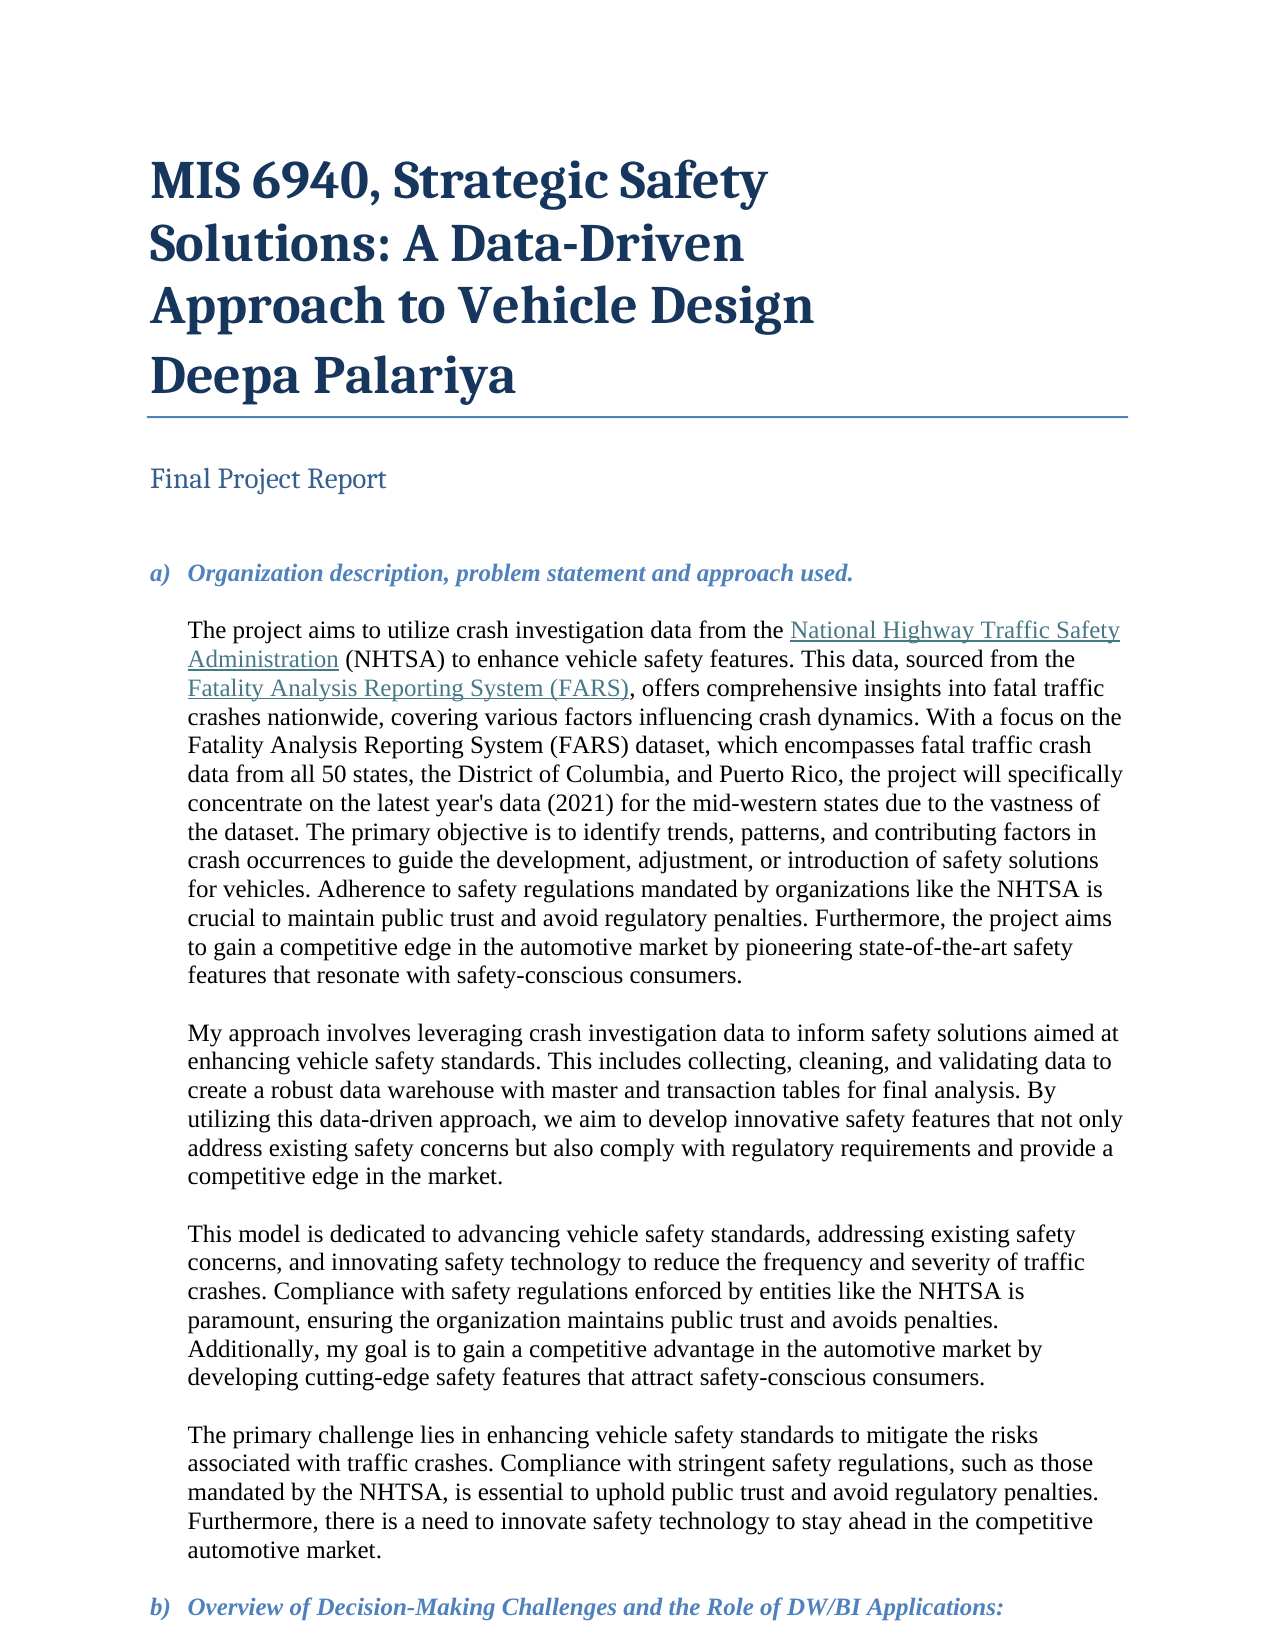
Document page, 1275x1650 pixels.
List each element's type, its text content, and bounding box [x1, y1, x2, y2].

title Deepa Palariya [150, 345, 923, 407]
subtitle Organization description, problem statement and approach used. [150, 558, 1124, 587]
text Final Project Report [150, 462, 1262, 496]
text The primary challenge lies in enhancing vehicle safety standards to mitigate the risks associated with traffic crashes. Compliance with stringent safety regulations, such as those mandated by the NHTSA, is essential to uphold public trust and avoid regulatory penalties. Furthermore, there is a need to innovate safety technology to stay ahead in the competitive automotive market. [187, 1420, 1124, 1563]
text My approach involves leveraging crash investigation data to inform safety solutions aimed at enhancing vehicle safety standards. This includes collecting, cleaning, and validating data to create a robust data warehouse with master and transaction tables for final analysis. By utilizing this data-driven approach, we aim to develop innovative safety features that not only address existing safety concerns but also comply with regulatory requirements and provide a competitive edge in the market. [187, 1018, 1124, 1190]
text The project aims to utilize crash investigation data from the National Highway Traffic Safety Administration (NHTSA) to enhance vehicle safety features. This data, sourced from the Fatality Analysis Reporting System (FARS), offers comprehensive insights into fatal traffic crashes nationwide, covering various factors influencing crash dynamics. With a focus on the Fatality Analysis Reporting System (FARS) dataset, which encompasses fatal traffic crash data from all 50 states, the District of Columbia, and Puerto Rico, the project will specifically concentrate on the latest year's data (2021) for the mid-western states due to the vastness of the dataset. The primary objective is to identify trends, patterns, and contributing factors in crash occurrences to guide the development, adjustment, or introduction of safety solutions for vehicles. Adherence to safety regulations mandated by organizations like the NHTSA is crucial to maintain public trust and avoid regulatory penalties. Furthermore, the project aims to gain a competitive edge in the automotive market by pioneering state-of-the-art safety features that resonate with safety-conscious consumers. [187, 615, 1124, 989]
title MIS 6940, Strategic Safety Solutions: A Data-Driven Approach to Vehicle Design [150, 150, 923, 337]
subtitle Overview of Decision-Making Challenges and the Role of DW/BI Applications: [150, 1592, 1124, 1621]
text This model is dedicated to advancing vehicle safety standards, addressing existing safety concerns, and innovating safety technology to reduce the frequency and severity of traffic crashes. Compliance with safety regulations enforced by entities like the NHTSA is paramount, ensuring the organization maintains public trust and avoids penalties. Additionally, my goal is to gain a competitive advantage in the automotive market by developing cutting-edge safety features that attract safety-conscious consumers. [187, 1219, 1124, 1391]
